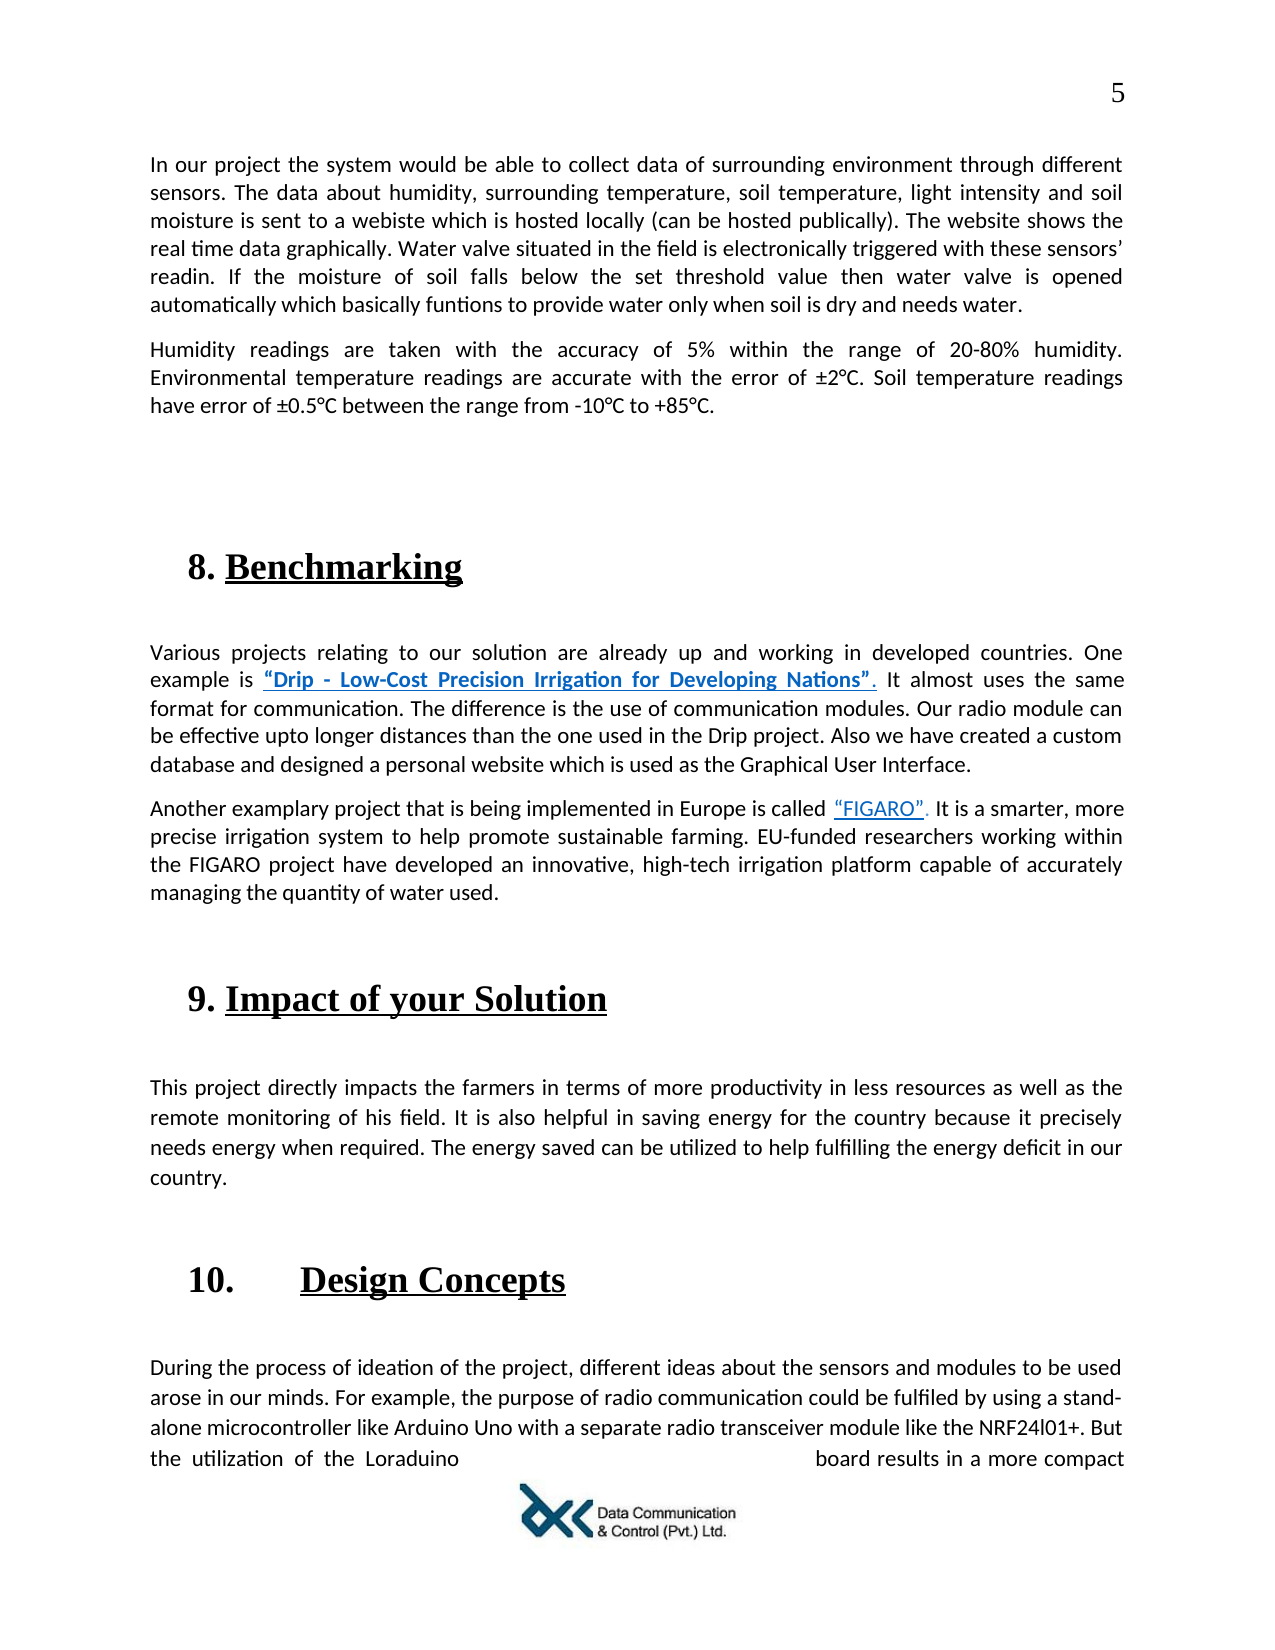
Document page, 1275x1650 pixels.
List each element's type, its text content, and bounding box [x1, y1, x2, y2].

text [150, 1353, 1125, 1472]
text Humidity readings are taken with the accuracy of 5% within the range of 20-80% humidity. Environmental temperature readings are accurate with the error of ±2°C. Soil temperature readings have error of ±0.5°C between the range from -10°C to +85°C. [150, 335, 1125, 419]
subtitle Benchmarking [187, 544, 1125, 587]
text This project directly impacts the farmers in terms of more productivity in less resources as well as the remote monitoring of his field. It is also helpful in saving energy for the country because it precisely needs energy when required. The energy saved can be utilized to help fulfilling the energy deficit in our country. [150, 1073, 1125, 1191]
list Design Concepts [187, 1257, 1125, 1300]
text Various projects relating to our solution are already up and working in developed countries. One example is “Drip - Low-Cost Precision Irrigation for Developing Nations”. It almost uses the same format for communication. The difference is the use of communication modules. Our radio module can be effective upto longer distances than the one used in the Drip project. Also we have created a custom database and designed a personal website which is used as the Graphical User Interface. [150, 638, 1125, 778]
text In our project the system would be able to collect data of surrounding environment through different sensors. The data about humidity, surrounding temperature, soil temperature, light intensity and soil moisture is sent to a webiste which is hosted locally (can be hosted publically). The website shows the real time data graphically. Water valve situated in the field is electronically triggered with these sensors’ readin. If the moisture of soil falls below the set threshold value then water valve is opened automatically which basically funtions to provide water only when soil is dry and needs water. [150, 150, 1125, 318]
subtitle Impact of your Solution [187, 977, 1125, 1020]
text Another examplary project that is being implemented in Europe is called “FIGARO”. It is a smarter, more precise irrigation system to help promote sustainable farming. EU-funded researchers working within the FIGARO project have developed an innovative, high-tech irrigation platform capable of accurately managing the quantity of water used. [150, 794, 1125, 906]
